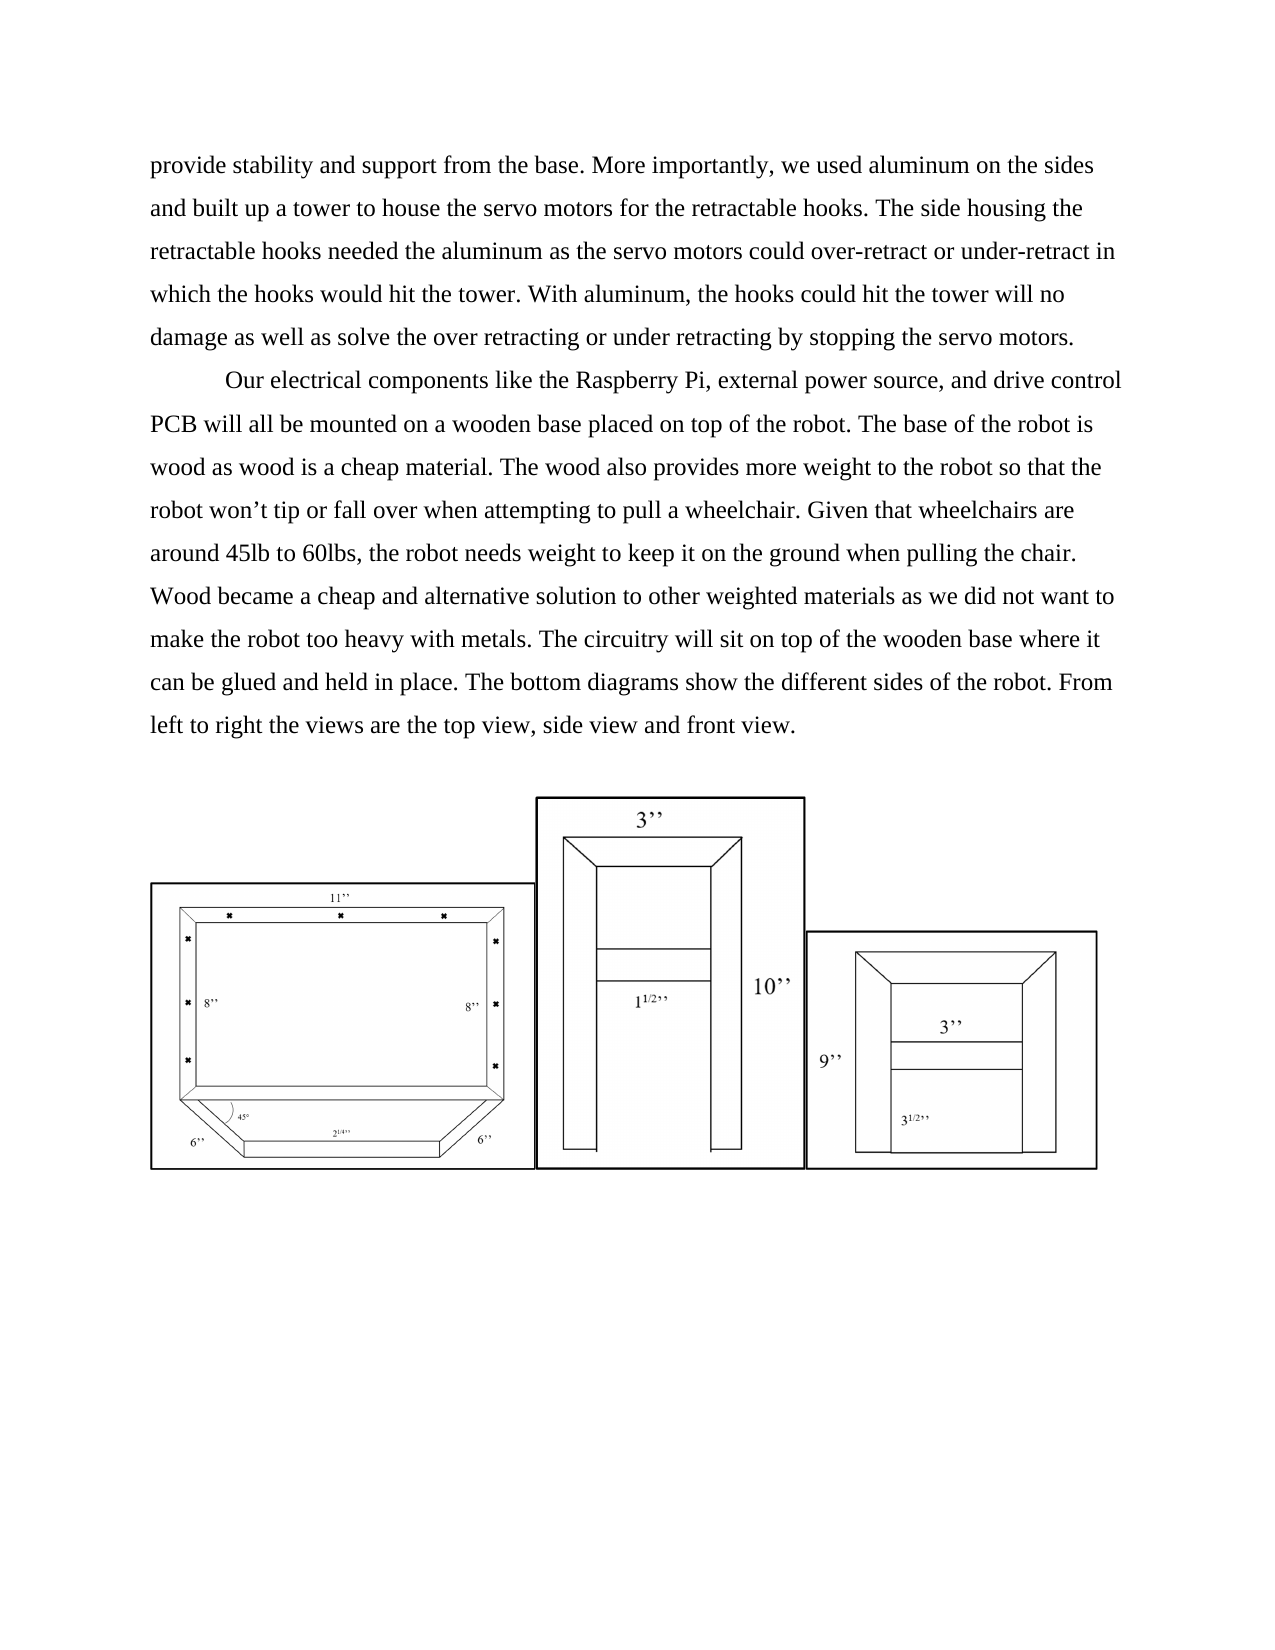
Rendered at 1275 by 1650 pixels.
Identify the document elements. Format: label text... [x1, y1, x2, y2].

text Our electrical components like the Raspberry Pi, external power source, and drive control PCB will all be mounted on a wooden base placed on top of the robot. The base of the robot is wood as wood is a cheap material. The wood also provides more weight to the robot so that the robot won’t tip or fall over when attempting to pull a wheelchair. Given that wheelchairs are around 45lb to 60lbs, the robot needs weight to keep it on the ground when pulling the chair. Wood became a cheap and alternative solution to other weighted materials as we did not want to make the robot too heavy with metals. The circuitry will sit on top of the wooden base where it can be glued and held in place. The bottom diagrams show the different sides of the robot. From left to right the views are the top view, side view and front view. [150, 366, 1125, 739]
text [150, 150, 1125, 351]
picture [150, 796, 1098, 1170]
